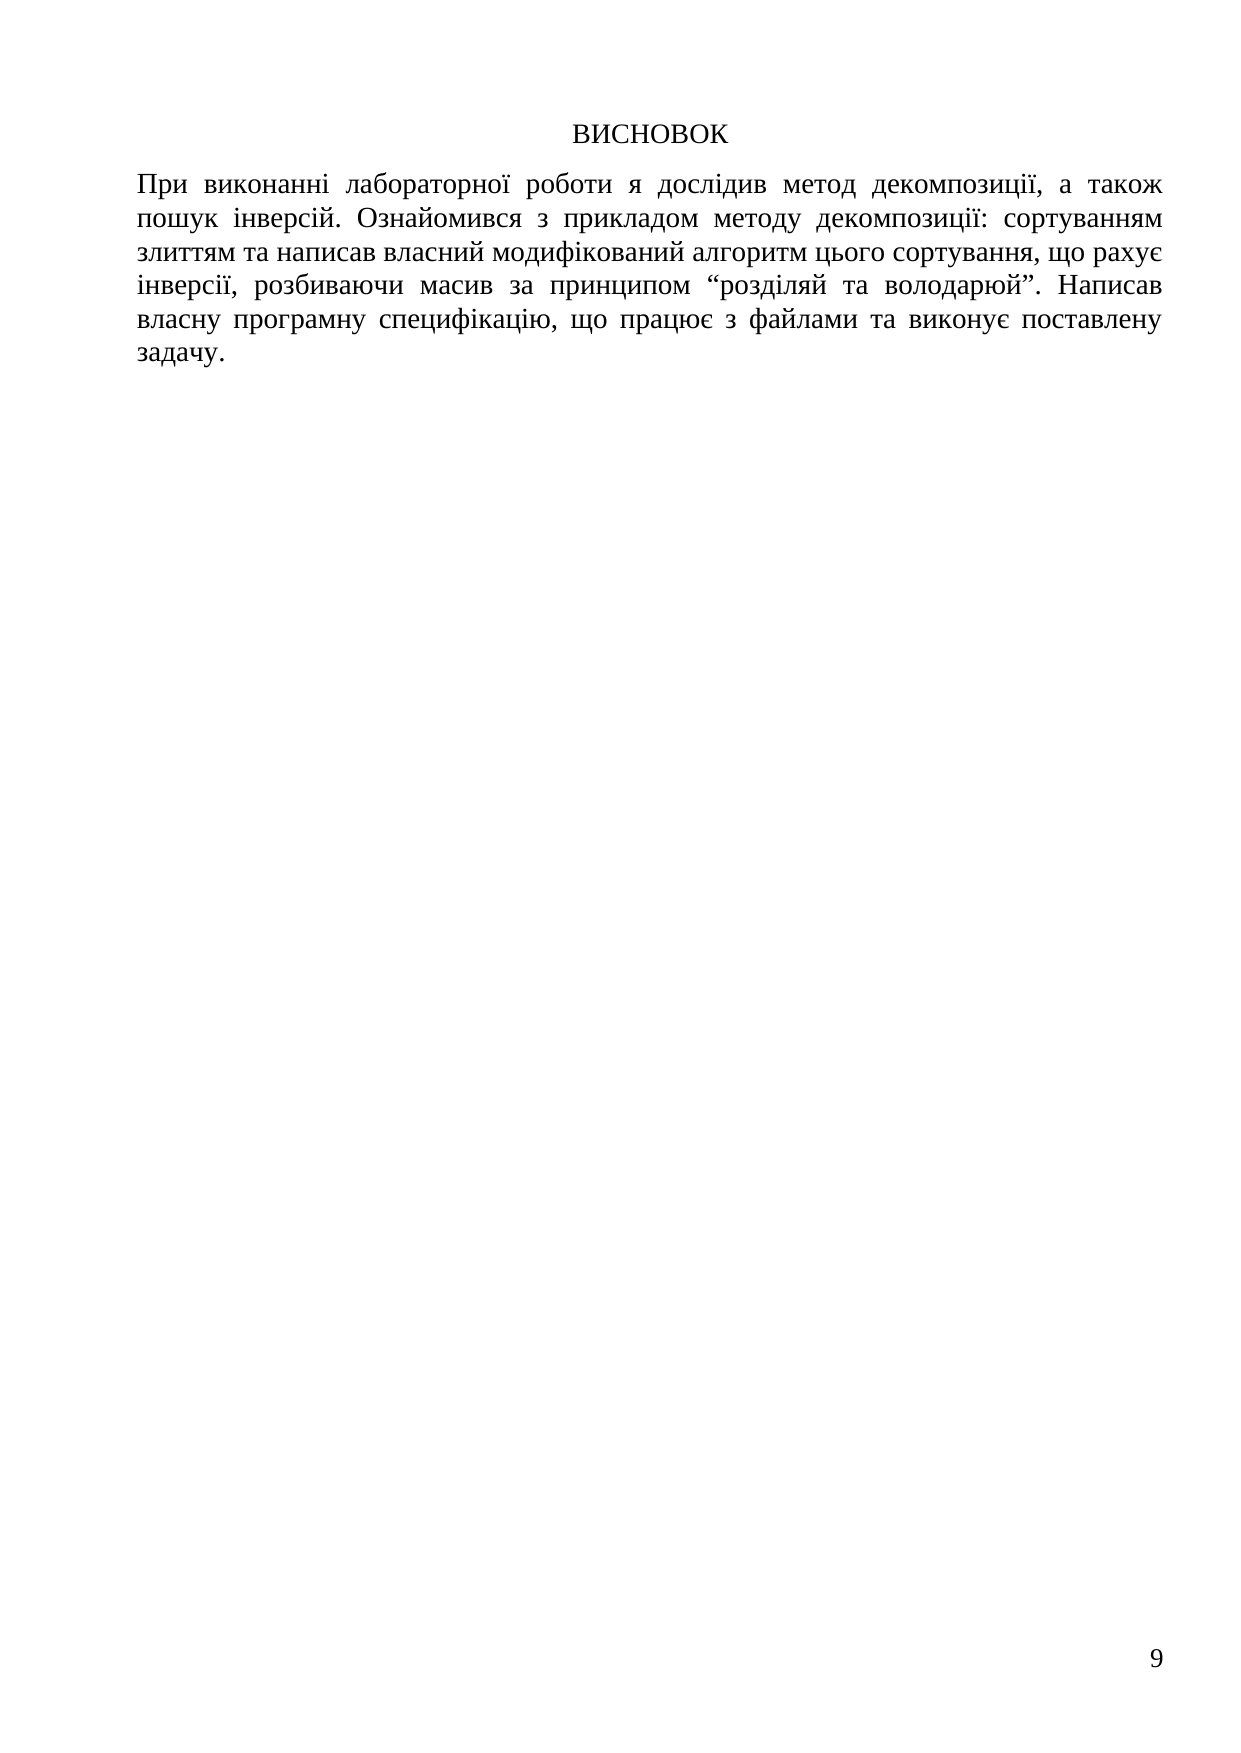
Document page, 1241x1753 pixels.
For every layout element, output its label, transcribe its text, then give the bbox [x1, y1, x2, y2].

text ВИСНОВОК [137, 117, 1163, 149]
text При виконанні лабораторної роботи я дослідив метод декомпозиції, а також пошук інверсій. Ознайомився з прикладом методу декомпозиції: сортуванням злиттям та написав власний модифікований алгоритм цього сортування, що рахує інверсії, розбиваючи масив за принципом “розділяй та володарюй”. Написав власну програмну специфікацію, що працює з файлами та виконує поставлену задачу. [137, 167, 1163, 368]
